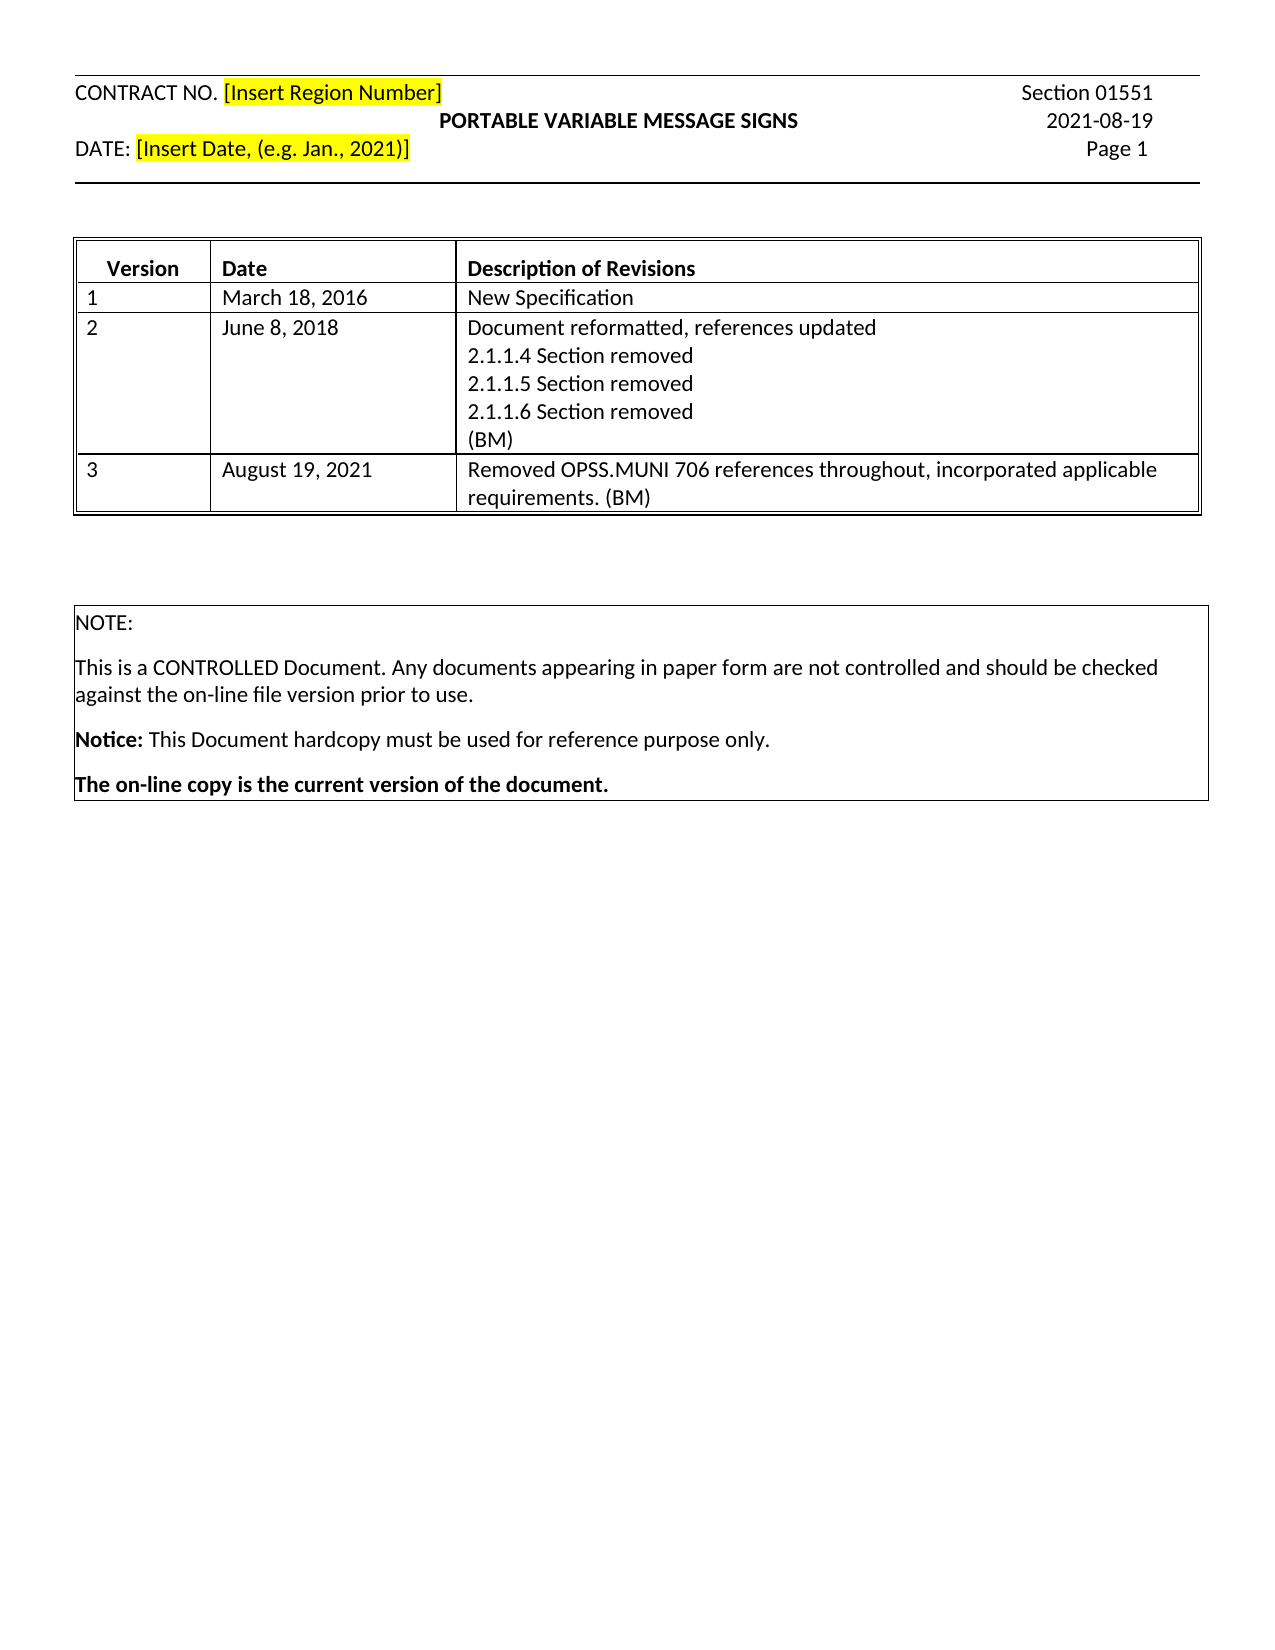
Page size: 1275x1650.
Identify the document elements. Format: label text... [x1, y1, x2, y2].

table_cell Removed OPSS.MUNI 706 references throughout, incorporated applicable requirements. (BM) [457, 455, 1198, 511]
table_header Version [77, 241, 210, 282]
table_header Description of Revisions [457, 241, 1198, 282]
table_cell August 19, 2021 [211, 455, 456, 511]
table_cell 1 [77, 283, 210, 311]
table_cell June 8, 2018 [211, 313, 455, 453]
text Notice: This Document hardcopy must be used for reference purpose only. [75, 722, 1208, 753]
table_header Date [211, 241, 455, 282]
text NOTE: [75, 606, 1208, 636]
table_cell March 18, 2016 [211, 283, 455, 311]
table_cell 3 [77, 454, 210, 511]
text The on-line copy is the current version of the document. [75, 767, 1208, 800]
table_cell New Specification [457, 283, 1198, 311]
text This is a CONTROLLED Document. Any documents appearing in paper form are not controlled and should be checked against the on-line file version prior to use. [75, 649, 1208, 709]
table_cell Document reformatted, references updated 2.1.1.4 Section removed 2.1.1.5 Section removed 2.1.1.6 Section removed (BM) [457, 313, 1198, 453]
table_cell 2 [77, 313, 210, 453]
